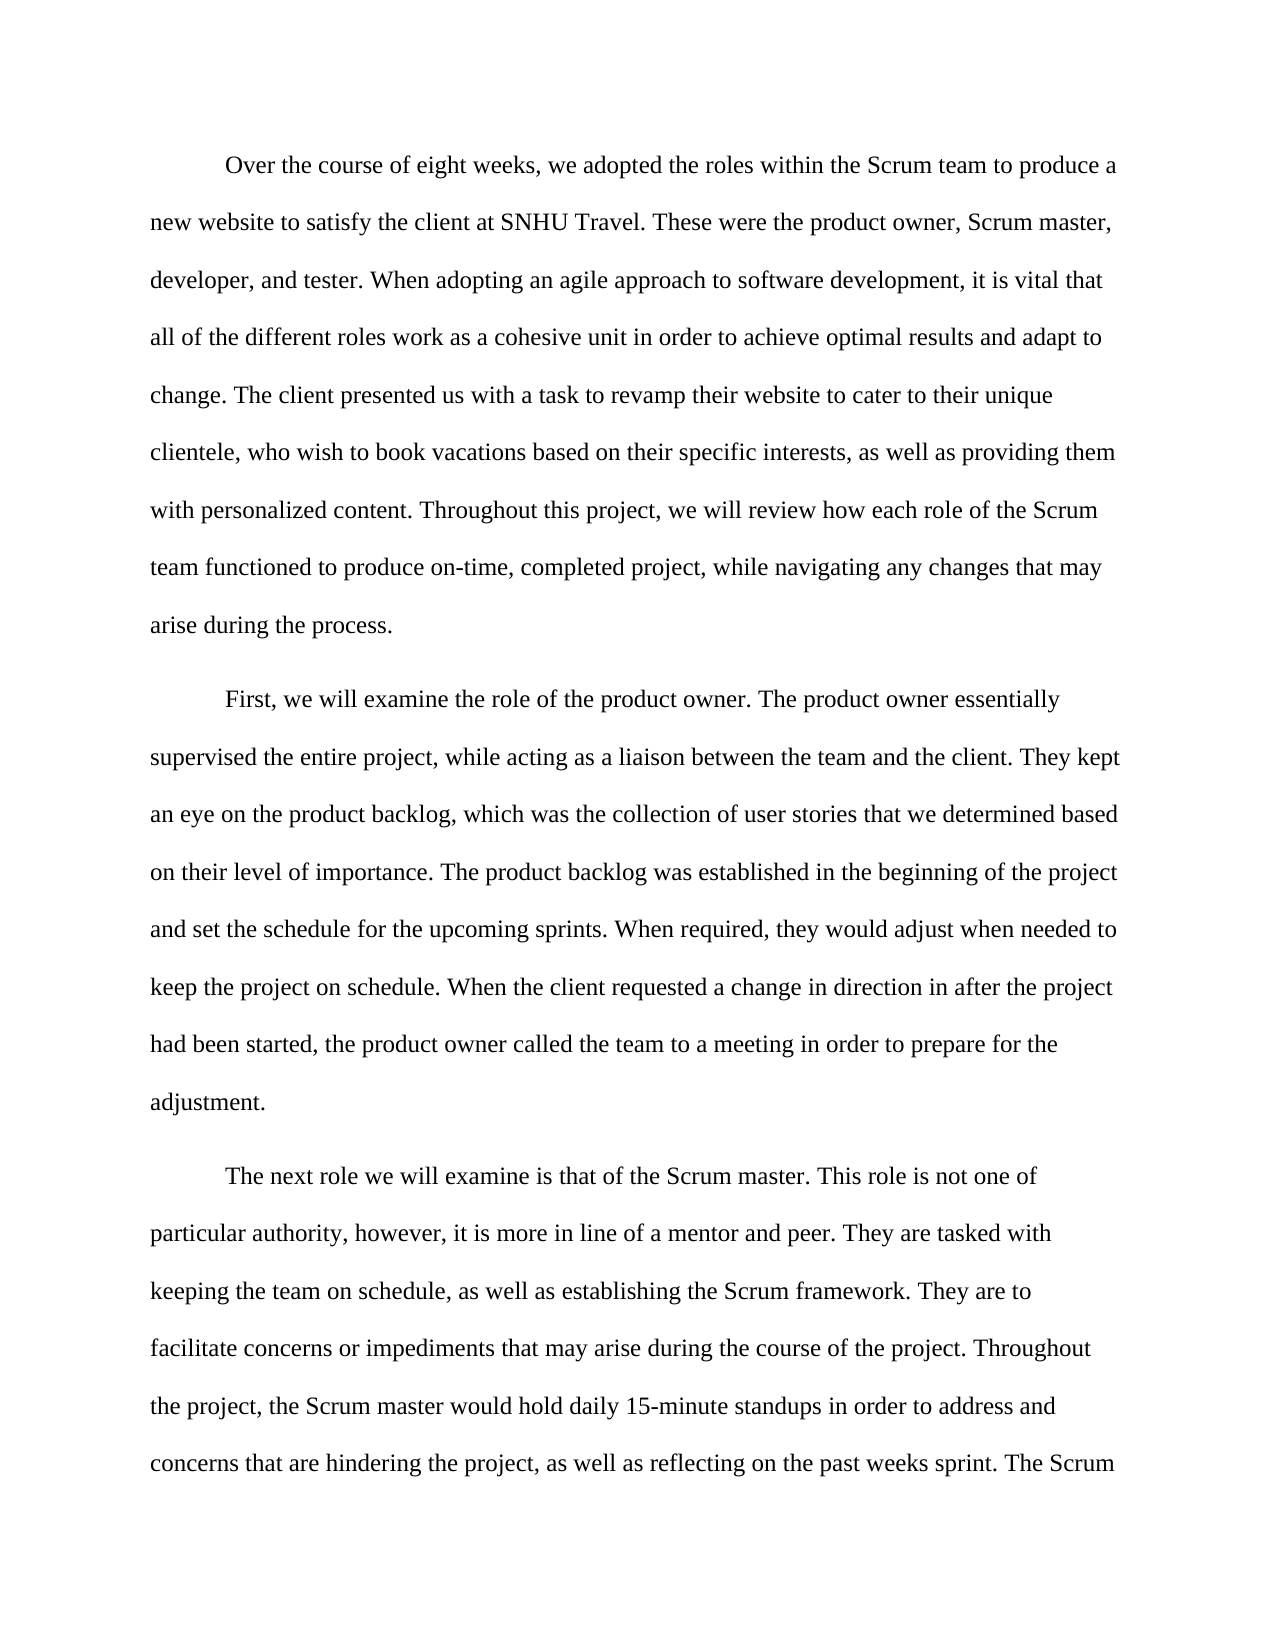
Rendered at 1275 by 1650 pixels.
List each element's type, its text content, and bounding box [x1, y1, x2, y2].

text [150, 1161, 1125, 1477]
text Over the course of eight weeks, we adopted the roles within the Scrum team to produce a new website to satisfy the client at SNHU Travel. These were the product owner, Scrum master, developer, and tester. When adopting an agile approach to software development, it is vital that all of the different roles work as a cohesive unit in order to achieve optimal results and adapt to change. The client presented us with a task to revamp their website to cater to their unique clientele, who wish to book vacations based on their specific interests, as well as providing them with personalized content. Throughout this project, we will review how each role of the Scrum team functioned to produce on-time, completed project, while navigating any changes that may arise during the process. [150, 150, 1125, 639]
text First, we will examine the role of the product owner. The product owner essentially supervised the entire project, while acting as a liaison between the team and the client. They kept an eye on the product backlog, which was the collection of user stories that we determined based on their level of importance. The product backlog was established in the beginning of the project and set the schedule for the upcoming sprints. When required, they would adjust when needed to keep the project on schedule. When the client requested a change in direction in after the project had been started, the product owner called the team to a meeting in order to prepare for the adjustment. [150, 684, 1125, 1115]
